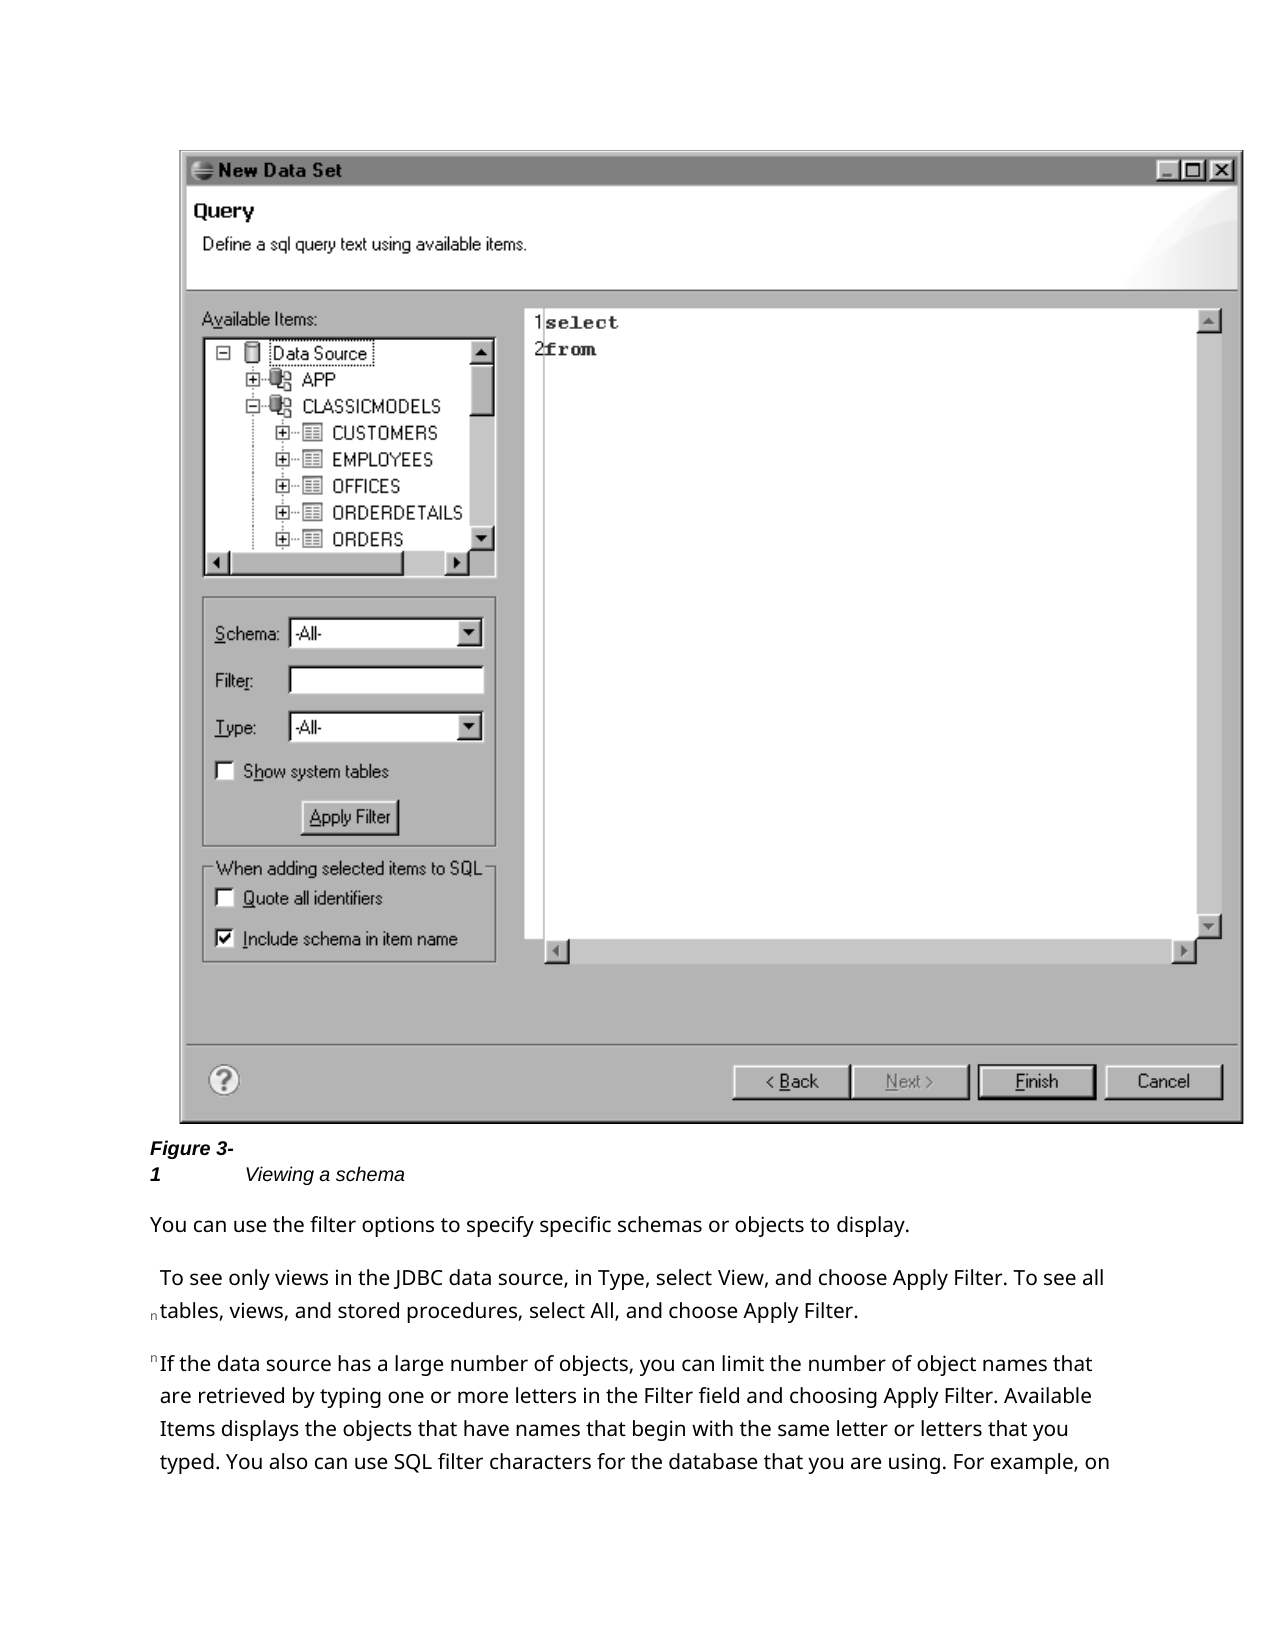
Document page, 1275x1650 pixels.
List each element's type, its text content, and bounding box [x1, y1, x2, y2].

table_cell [160, 1349, 1125, 1475]
picture [179, 150, 1244, 1124]
text You can use the filter options to specify specific schemas or objects to display. [150, 1210, 1125, 1238]
table_header Viewing a schema [245, 1136, 1125, 1210]
table_header To see only views in the JDBC data source, in Type, select View, and choose Apply Filter. To see all tables, views, and stored procedures, select All, and choose Apply Filter. [160, 1263, 1125, 1349]
table_header Figure 3-1 [150, 1136, 244, 1210]
